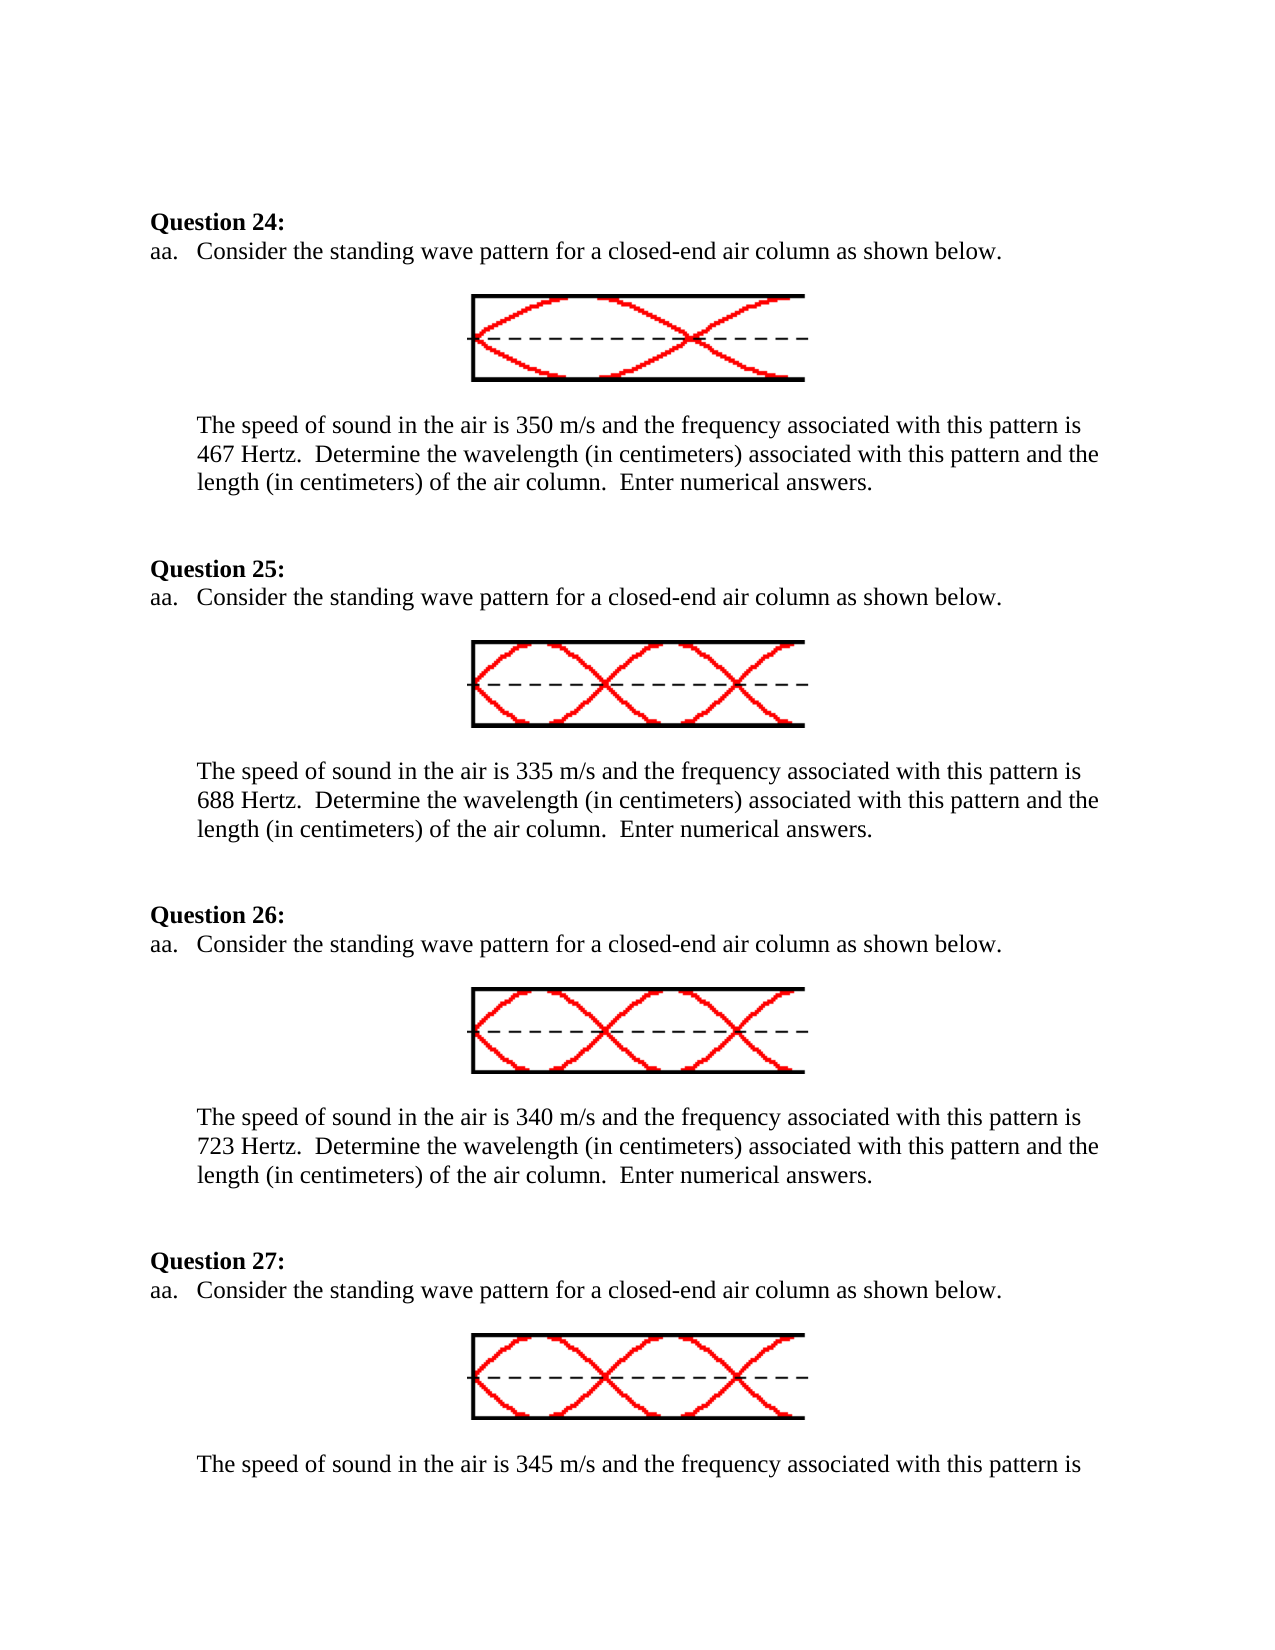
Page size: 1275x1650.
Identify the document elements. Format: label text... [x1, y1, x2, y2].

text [150, 1449, 1125, 1477]
text Question 27: [150, 1246, 1125, 1275]
picture [466, 986, 809, 1074]
picture [466, 1332, 809, 1420]
picture [466, 640, 809, 728]
text The speed of sound in the air is 335 m/s and the frequency associated with this pattern is 688 Hertz. Determine the wavelength (in centimeters) associated with this pattern and the length (in centimeters) of the air column. Enter numerical answers. [150, 756, 1125, 842]
text aa. Consider the standing wave pattern for a closed-end air column as shown below. [150, 929, 1125, 957]
text The speed of sound in the air is 340 m/s and the frequency associated with this pattern is 723 Hertz. Determine the wavelength (in centimeters) associated with this pattern and the length (in centimeters) of the air column. Enter numerical answers. [150, 1102, 1125, 1189]
text Question 25: [150, 554, 1125, 582]
text aa. Consider the standing wave pattern for a closed-end air column as shown below. [150, 1275, 1125, 1304]
text Question 24: [150, 207, 1125, 236]
text Question 26: [150, 900, 1125, 929]
picture [466, 293, 809, 382]
text aa. Consider the standing wave pattern for a closed-end air column as shown below. [150, 236, 1125, 265]
text aa. Consider the standing wave pattern for a closed-end air column as shown below. [150, 582, 1125, 611]
text The speed of sound in the air is 350 m/s and the frequency associated with this pattern is 467 Hertz. Determine the wavelength (in centimeters) associated with this pattern and the length (in centimeters) of the air column. Enter numerical answers. [150, 410, 1125, 496]
